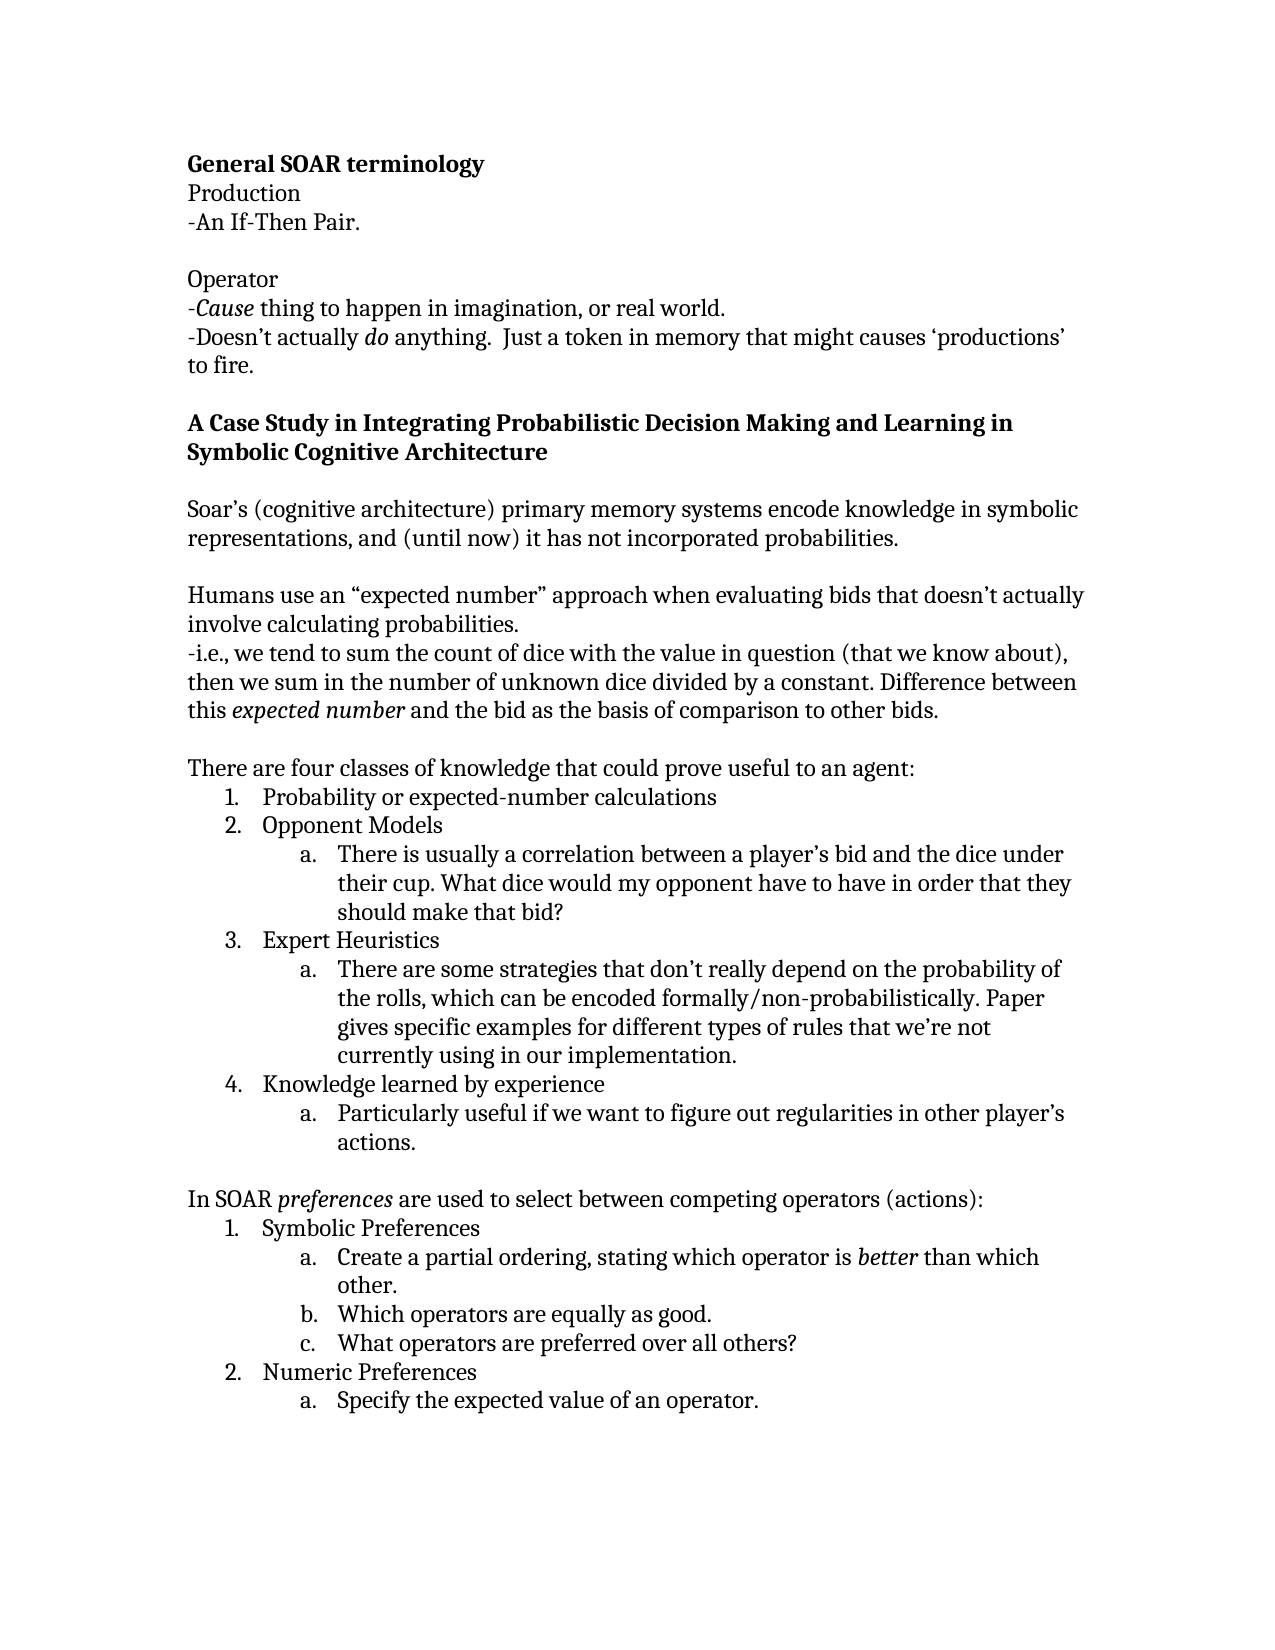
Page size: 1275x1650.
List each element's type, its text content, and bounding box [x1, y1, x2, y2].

list Specify the expected value of an operator. [300, 1386, 1087, 1415]
list Knowledge learned by experience [225, 1070, 1087, 1099]
text Production [187, 179, 1087, 207]
list Probability or expected-number calculations [225, 782, 1087, 811]
list There is usually a correlation between a player’s bid and the dice under their cup. What dice would my opponent have to have in order that they should make that bid? [300, 840, 1087, 926]
list Symbolic Preferences [225, 1214, 1087, 1242]
text In SOAR preferences are used to select between competing operators (actions): [187, 1185, 1087, 1214]
text -Cause thing to happen in imagination, or real world. [187, 294, 1087, 322]
text Soar’s (cognitive architecture) primary memory systems encode knowledge in symbolic representations, and (until now) it has not incorporated probabilities. [187, 495, 1087, 552]
list Particularly useful if we want to figure out regularities in other player’s actions. [300, 1099, 1087, 1156]
text -An If-Then Pair. [187, 207, 1087, 236]
list Create a partial ordering, stating which operator is better than which other. [300, 1242, 1087, 1300]
text -Doesn’t actually do anything. Just a token in memory that might causes ‘productions’ to fire. [187, 322, 1087, 380]
list What operators are preferred over all others? [300, 1329, 1087, 1357]
list Which operators are equally as good. [300, 1300, 1087, 1329]
text Operator [187, 265, 1087, 294]
list Opponent Models [225, 811, 1087, 840]
text -i.e., we tend to sum the count of dice with the value in question (that we know about), then we sum in the number of unknown dice divided by a constant. Difference between this expected number and the bid as the basis of comparison to other bids. [187, 639, 1087, 725]
list There are some strategies that don’t really depend on the probability of the rolls, which can be encoded formally/non-probabilistically. Paper gives specific examples for different types of rules that we’re not currently using in our implementation. [300, 955, 1087, 1070]
list Numeric Preferences [225, 1357, 1087, 1386]
text There are four classes of knowledge that could prove useful to an agent: [187, 754, 1087, 782]
list Expert Heuristics [225, 926, 1087, 955]
text General SOAR terminology [187, 150, 1087, 179]
text Humans use an “expected number” approach when evaluating bids that doesn’t actually involve calculating probabilities. [187, 581, 1087, 639]
text A Case Study in Integrating Probabilistic Decision Making and Learning in Symbolic Cognitive Architecture [187, 409, 1087, 466]
